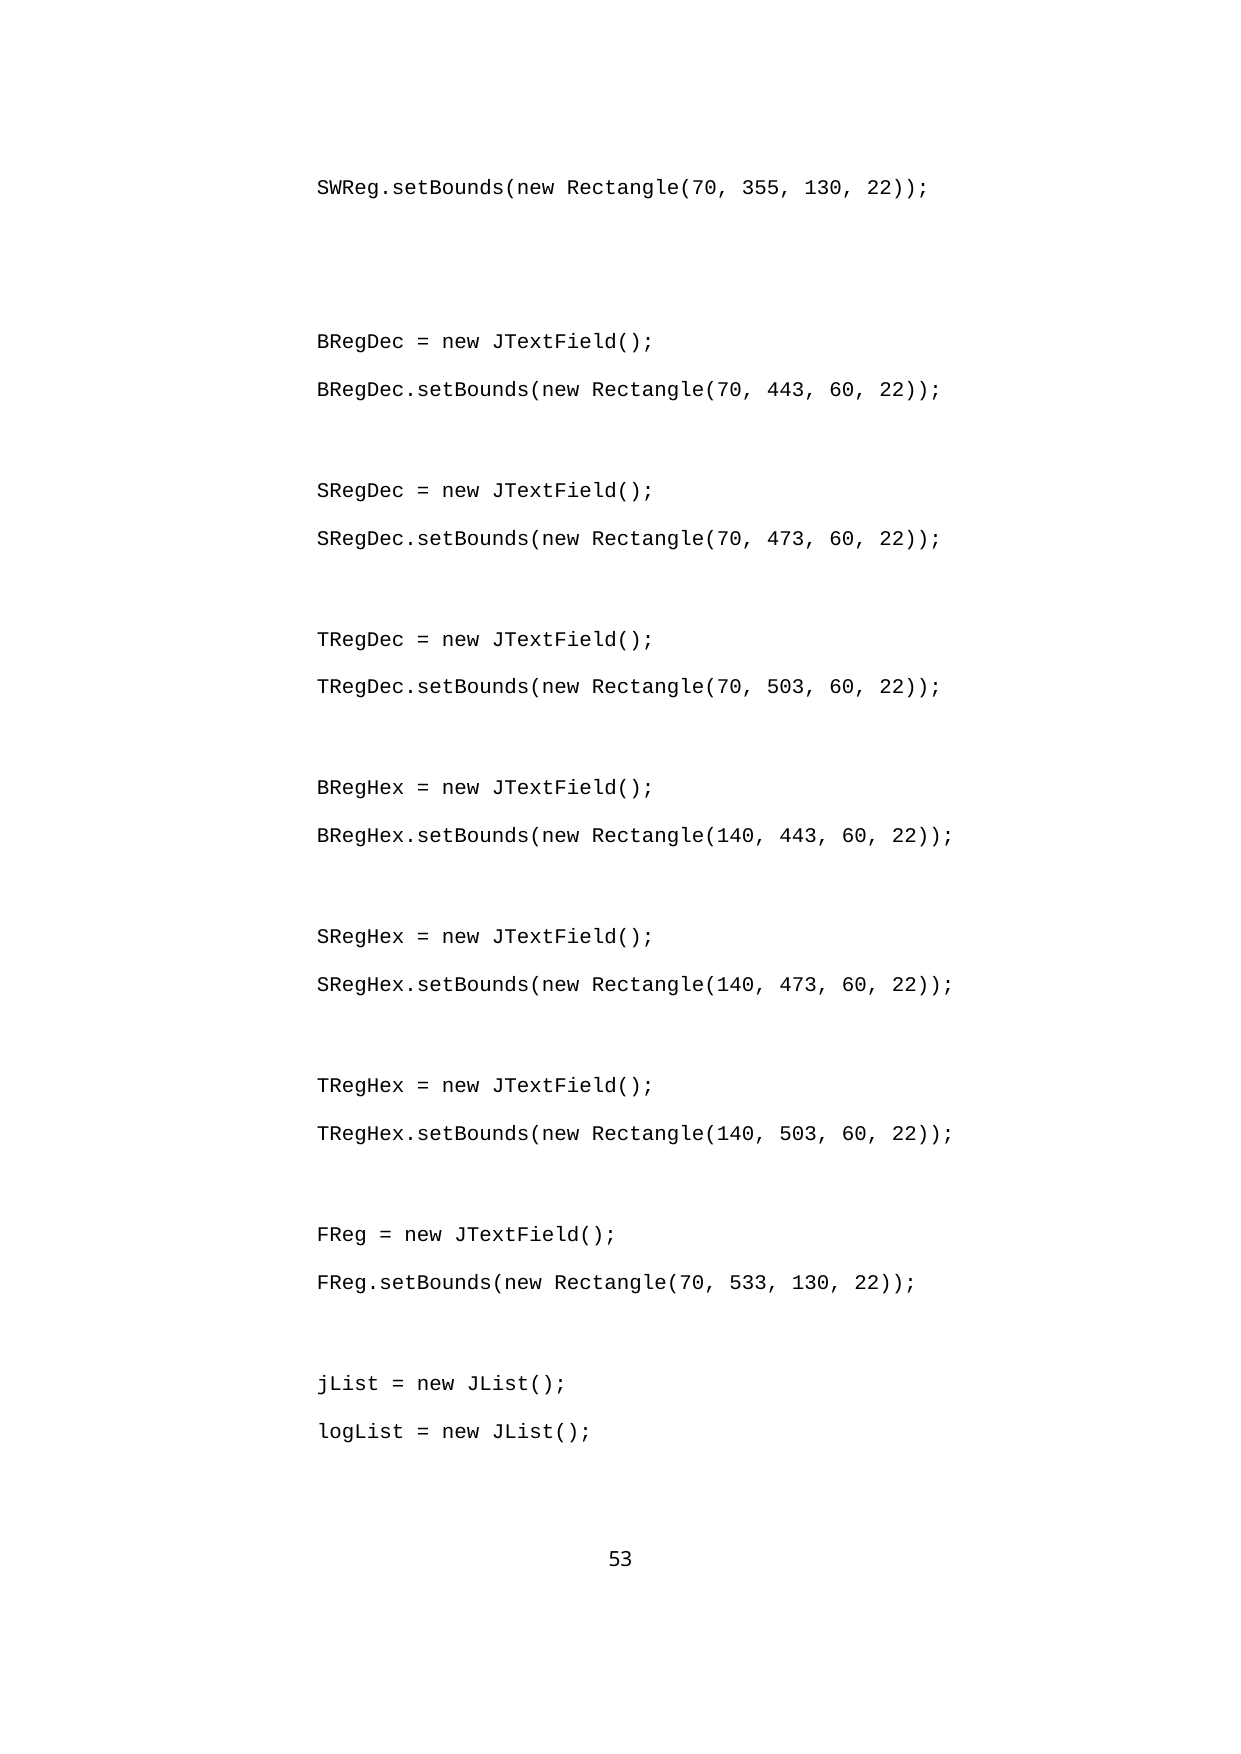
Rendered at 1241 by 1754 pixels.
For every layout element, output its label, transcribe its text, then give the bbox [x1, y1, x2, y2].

text TRegHex = new JTextField(); [150, 1075, 1090, 1099]
text jList = new JList(); [150, 1373, 1090, 1396]
text BRegDec.setBounds(new Rectangle(70, 443, 60, 22)); [150, 379, 1090, 402]
text TRegDec.setBounds(new Rectangle(70, 503, 60, 22)); [150, 677, 1090, 700]
text SRegHex = new JTextField(); [150, 926, 1090, 950]
text SWReg.setBounds(new Rectangle(70, 355, 130, 22)); [150, 177, 1090, 201]
text SRegDec.setBounds(new Rectangle(70, 473, 60, 22)); [150, 528, 1090, 551]
text SRegDec = new JTextField(); [150, 480, 1090, 503]
text TRegDec = new JTextField(); [150, 628, 1090, 652]
text BRegHex = new JTextField(); [150, 777, 1090, 801]
text BRegDec = new JTextField(); [150, 331, 1090, 354]
text FReg = new JTextField(); [150, 1224, 1090, 1248]
text TRegHex.setBounds(new Rectangle(140, 503, 60, 22)); [150, 1123, 1090, 1147]
text FReg.setBounds(new Rectangle(70, 533, 130, 22)); [150, 1272, 1090, 1296]
text SRegHex.setBounds(new Rectangle(140, 473, 60, 22)); [150, 974, 1090, 998]
text BRegHex.setBounds(new Rectangle(140, 443, 60, 22)); [150, 825, 1090, 849]
text logList = new JList(); [150, 1421, 1090, 1444]
